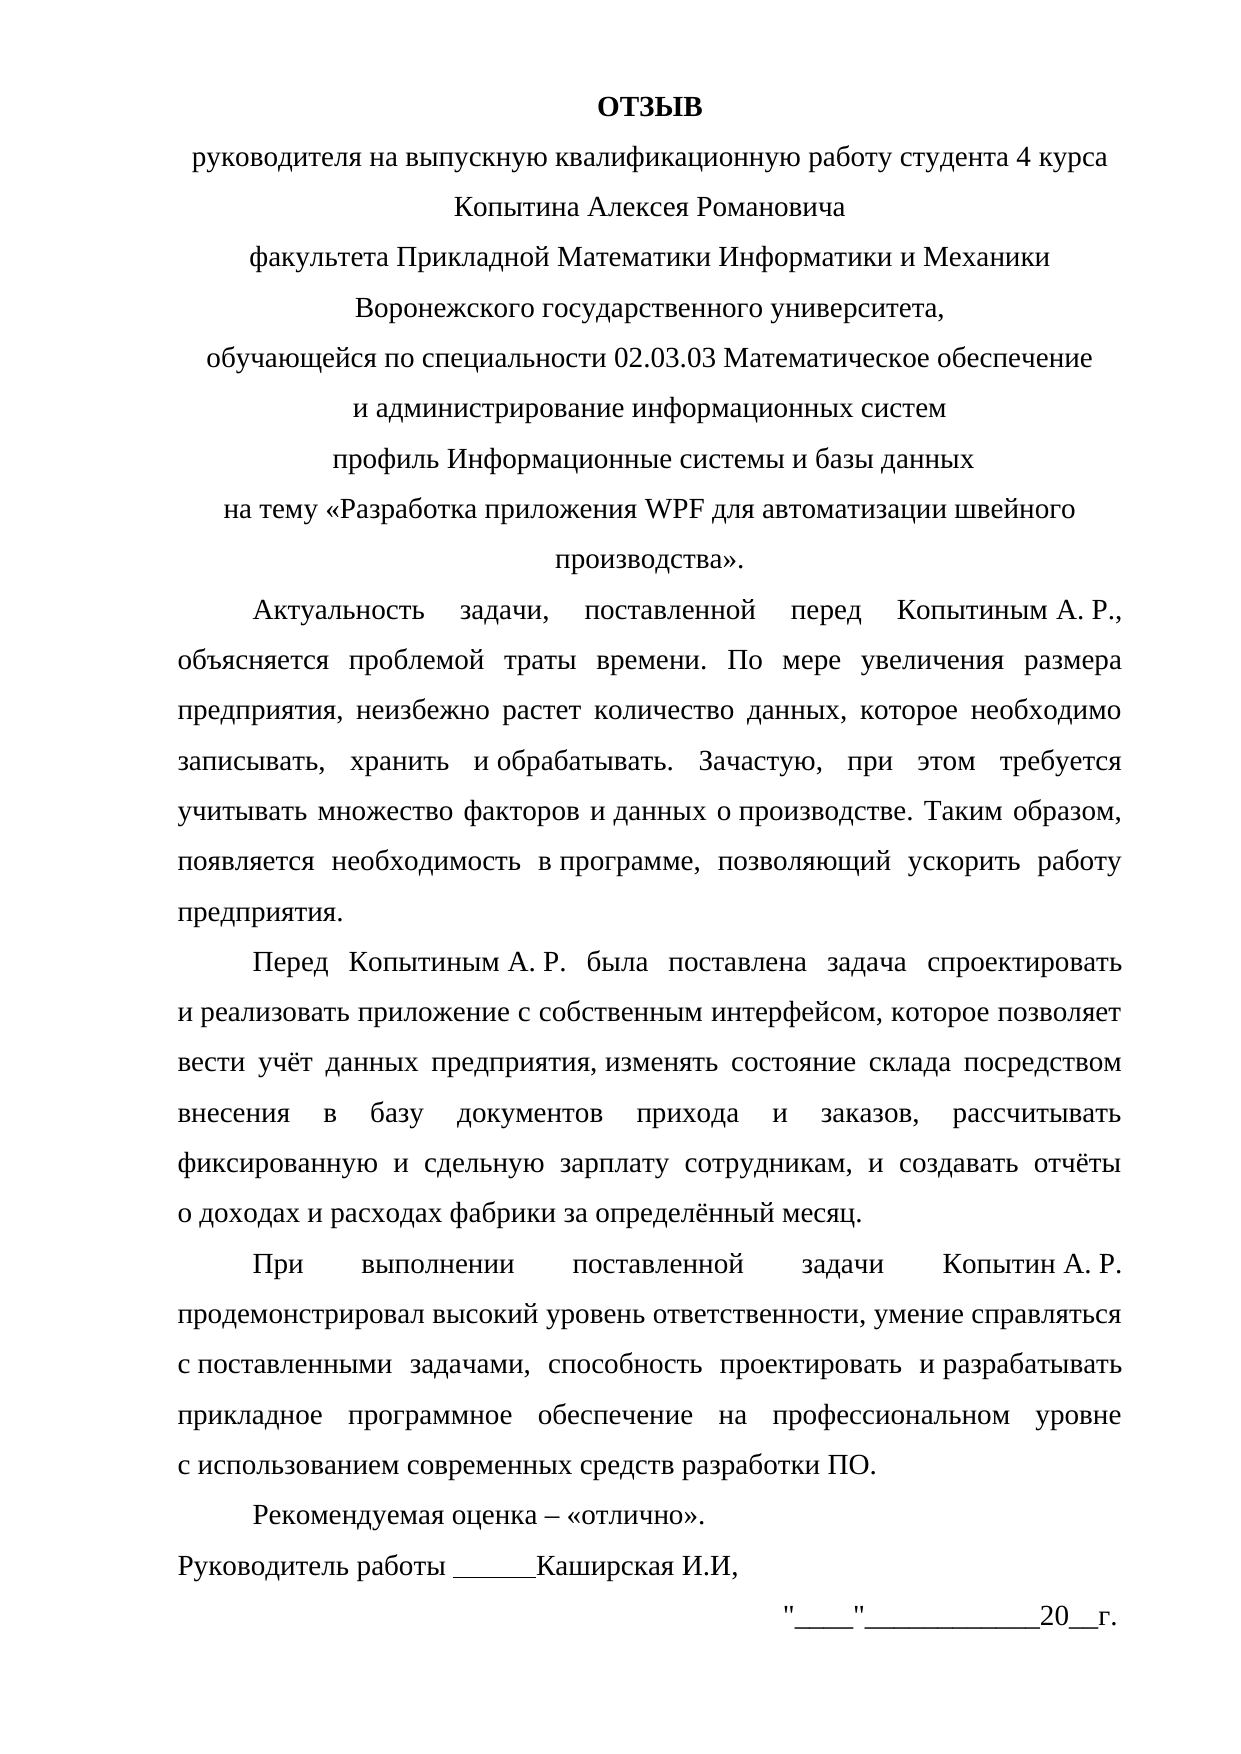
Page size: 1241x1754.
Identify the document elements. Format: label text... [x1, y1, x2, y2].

text "____"____________20__г. [177, 1598, 1122, 1632]
text обучающейся по специальности 02.03.03 Математическое обеспечение и администрирование информационных систем профиль Информационные системы и базы данных [177, 340, 1122, 474]
text на тему «Разработка приложения WPF для автоматизации швейного производства». [177, 491, 1122, 575]
text Рекомендуемая оценка – «отлично». [177, 1497, 1122, 1531]
text Копытина Алексея Романовича [177, 189, 1122, 223]
text При выполнении поставленной задачи Копытин А. Р. продемонстрировал высокий уровень ответственности, умение справляться с поставленными задачами, способность проектировать и разрабатывать прикладное программное обеспечение на профессиональном уровне с использованием современных средств разработки ПО. [177, 1246, 1122, 1481]
text руководителя на выпускную квалификационную работу студента 4 курса [177, 139, 1122, 172]
text Актуальность задачи, поставленной перед Копытиным А. Р., объясняется проблемой траты времени. По мере увеличения размера предприятия, неизбежно растет количество данных, которое необходимо записывать, хранить и обрабатывать. Зачастую, при этом требуется учитывать множество факторов и данных о производстве. Таким образом, появляется необходимость в программе, позволяющий ускорить работу предприятия. [177, 592, 1122, 693]
text Руководитель работы Каширская И.И, [177, 1548, 1122, 1581]
text Актуальность задачи, поставленной перед Копытиным А. Р., объясняется проблемой траты времени. По мере увеличения размера предприятия, неизбежно растет количество данных, которое необходимо записывать, хранить и обрабатывать. Зачастую, при этом требуется учитывать множество факторов и данных о производстве. Таким образом, появляется необходимость в программе, позволяющий ускорить работу предприятия. [177, 726, 1122, 927]
text ОТЗЫВ [177, 89, 1122, 122]
text Перед Копытиным А. Р. была поставлена задача спроектировать и реализовать приложение с собственным интерфейсом, которое позволяет вести учёт данных предприятия, изменять состояние склада посредством внесения в базу документов прихода и заказов, рассчитывать фиксированную и сдельную зарплату сотрудникам, и создавать отчёты о доходах и расходах фабрики за определённый месяц. [177, 944, 1122, 1229]
text факультета Прикладной Математики Информатики и Механики Воронежского государственного университета, [177, 239, 1122, 323]
